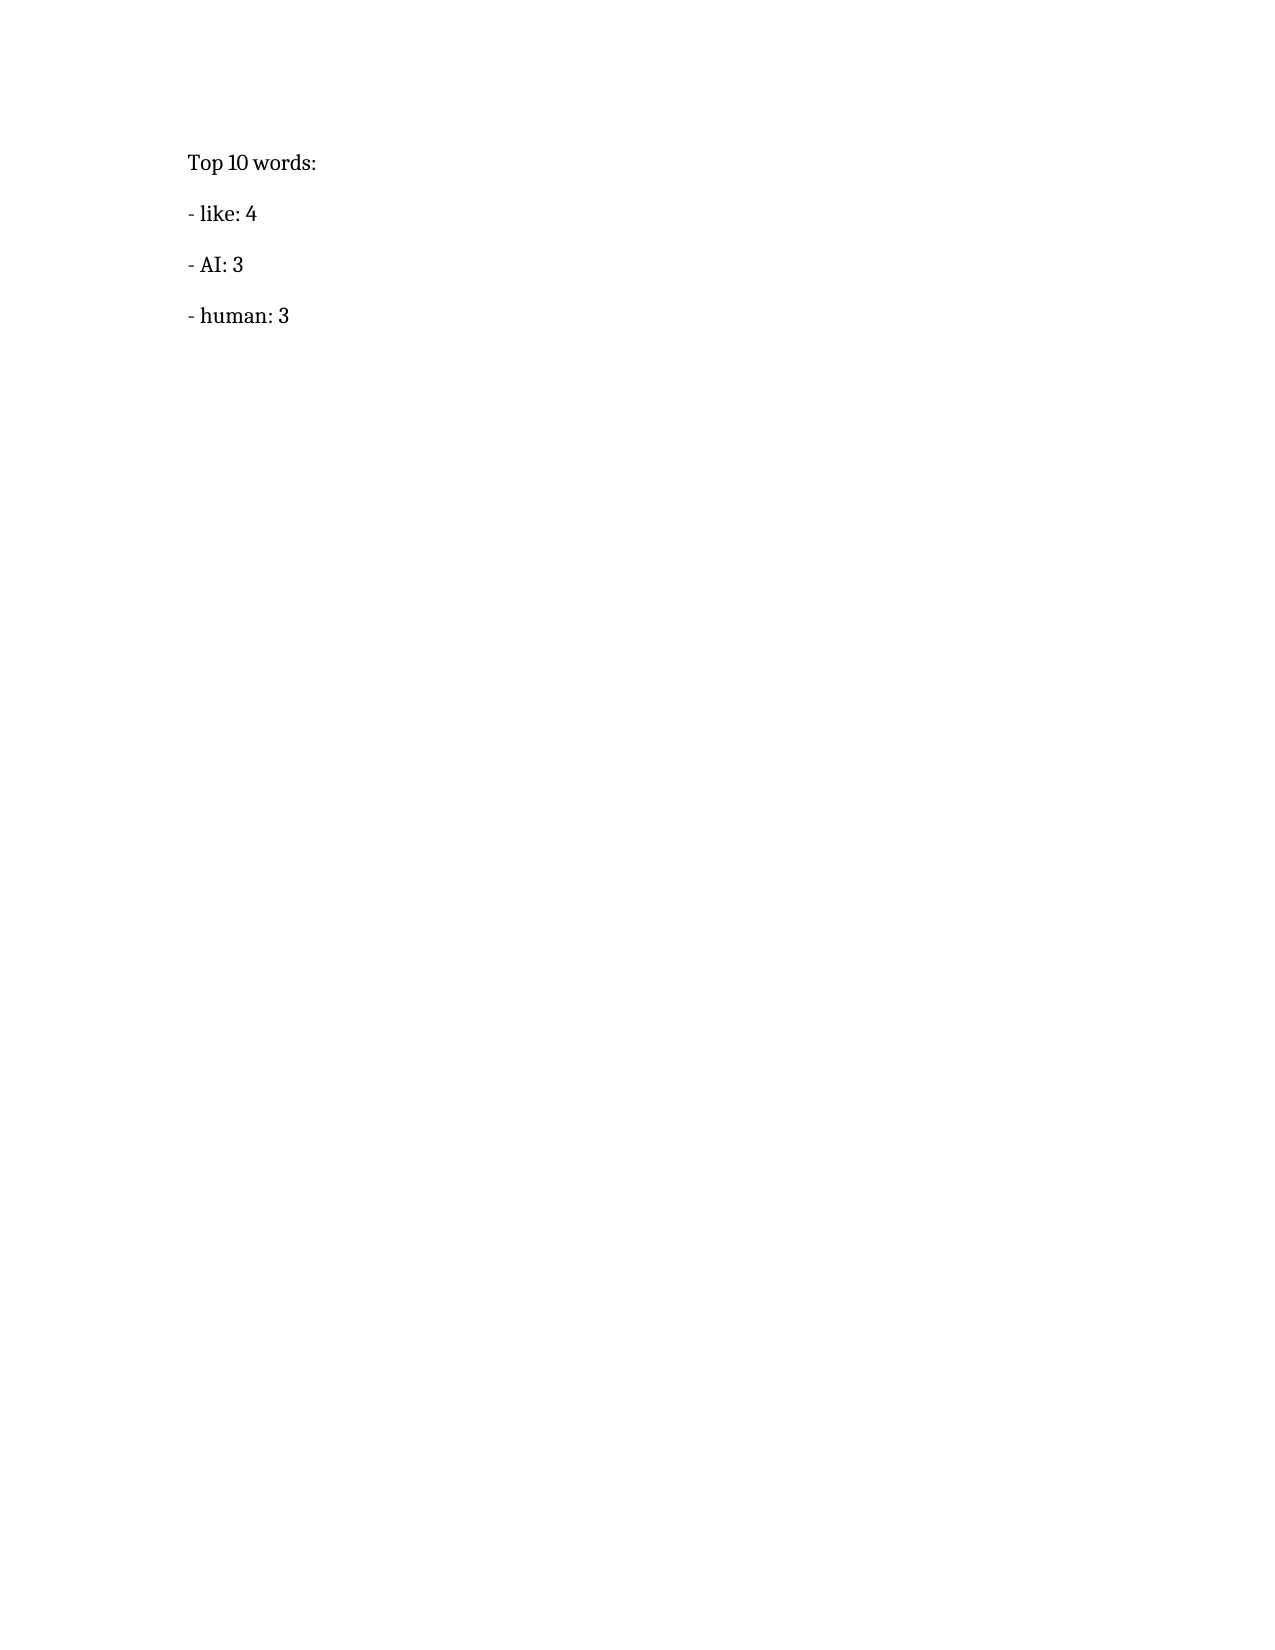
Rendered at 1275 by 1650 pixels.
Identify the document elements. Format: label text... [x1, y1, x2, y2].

text - human: 3 [187, 303, 1087, 329]
text - AI: 3 [187, 252, 1087, 278]
text Top 10 words: [187, 150, 1087, 176]
text - like: 4 [187, 201, 1087, 227]
